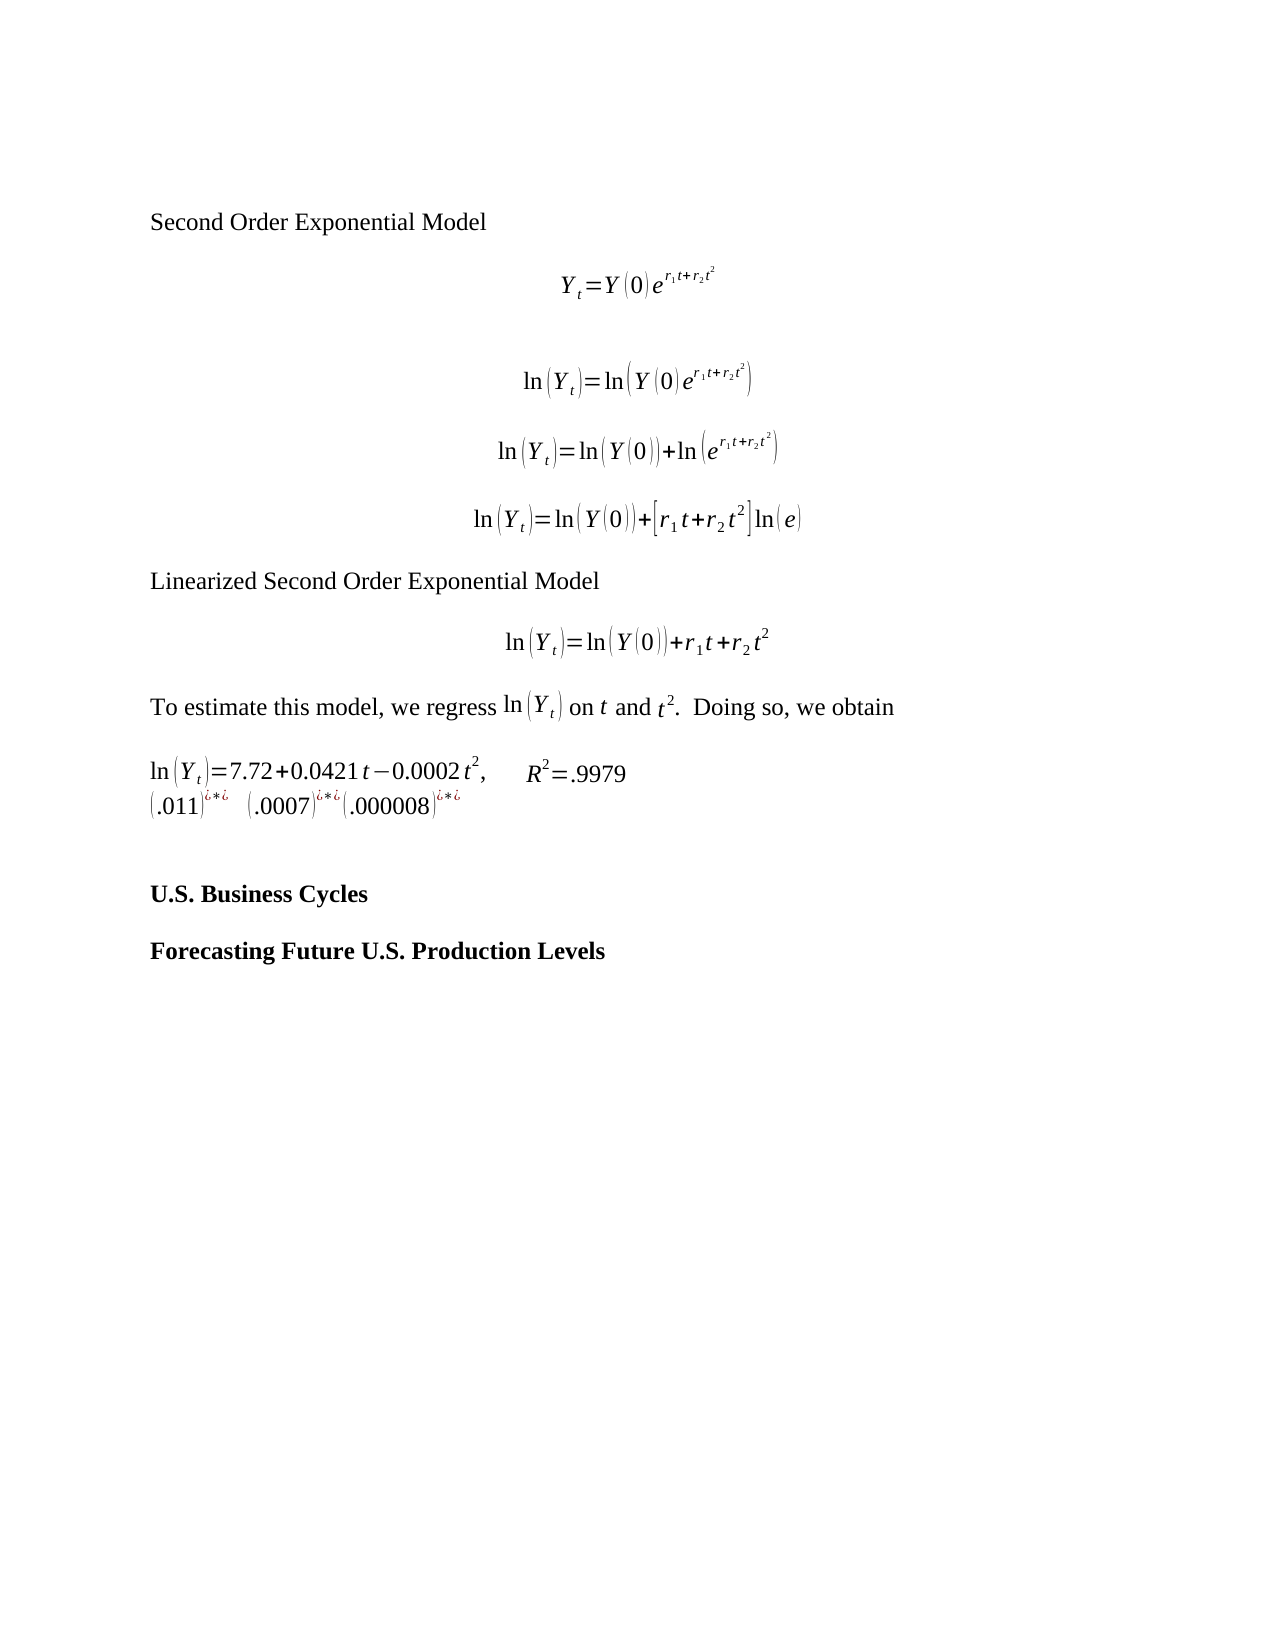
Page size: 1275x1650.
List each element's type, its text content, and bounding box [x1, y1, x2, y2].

text To estimate this model, we regress on and . Doing so, we obtain [150, 689, 1125, 724]
text , [150, 753, 1125, 789]
text Forecasting Future U.S. Production Levels [150, 936, 1125, 965]
text Second Order Exponential Model [150, 207, 1125, 236]
text U.S. Business Cycles [150, 879, 1125, 907]
text Linearized Second Order Exponential Model [150, 566, 1125, 595]
